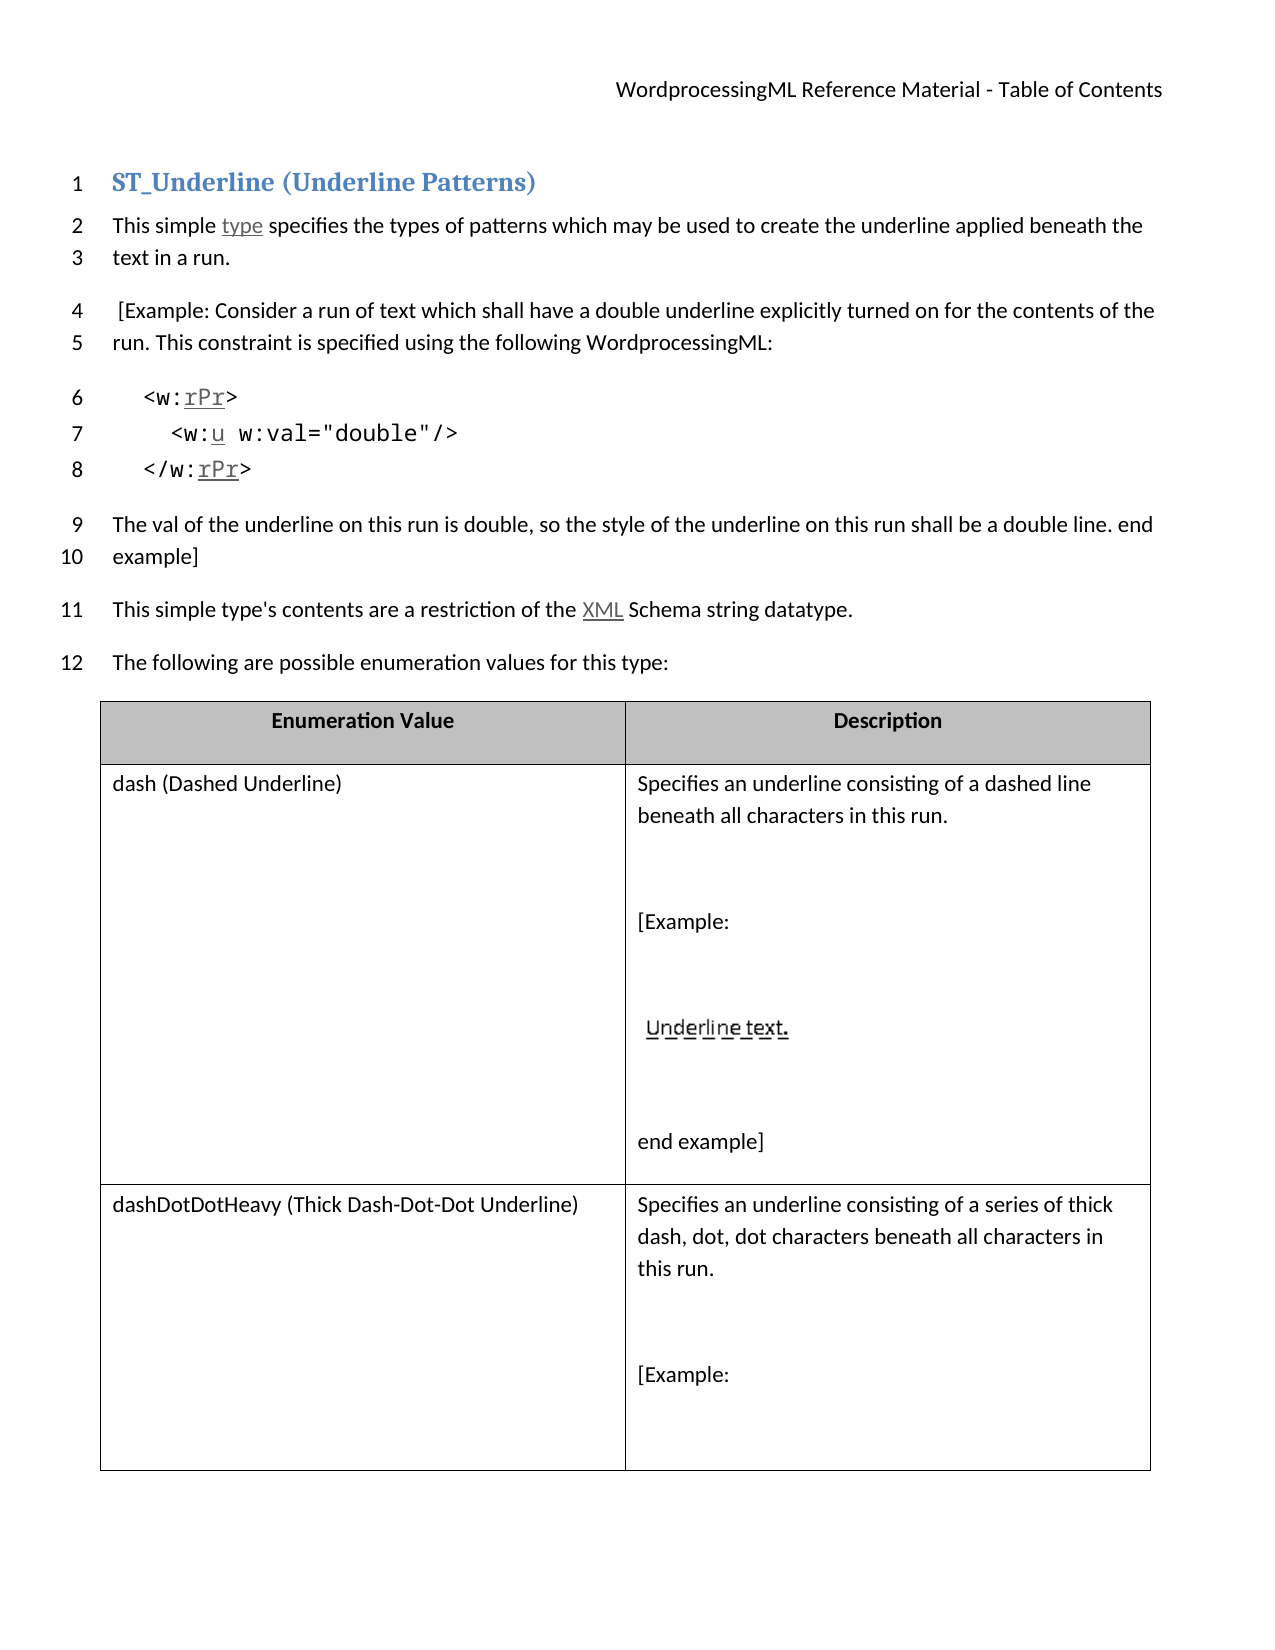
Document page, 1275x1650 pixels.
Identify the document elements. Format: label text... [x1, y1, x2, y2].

table_header Enumeration Value [101, 702, 625, 764]
table_cell dash (Dashed Underline) [101, 765, 625, 1184]
text This simple type's contents are a restriction of the XML Schema string datatype. [112, 595, 1162, 623]
subtitle ST_Underline (Underline Patterns) [112, 167, 1162, 198]
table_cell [101, 1185, 625, 1470]
table_header Description [626, 702, 1150, 764]
text The val of the underline on this run is double, so the style of the underline on this run shall be a double line. end example] [112, 510, 1162, 570]
text This simple type specifies the types of patterns which may be used to create the underline applied beneath the text in a run. [112, 211, 1162, 271]
text <w:rPr> <w:u w:val="double"/> </w:rPr> [142, 381, 1162, 484]
picture [637, 1013, 800, 1049]
text The following are possible enumeration values for this type: [112, 648, 1162, 676]
table_cell Specifies an underline consisting of a dashed line beneath all characters in this run. [Example: end example] [626, 765, 1150, 1184]
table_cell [626, 1185, 1150, 1470]
text [Example: Consider a run of text which shall have a double underline explicitly turned on for the contents of the run. This constraint is specified using the following WordprocessingML: [112, 296, 1162, 356]
